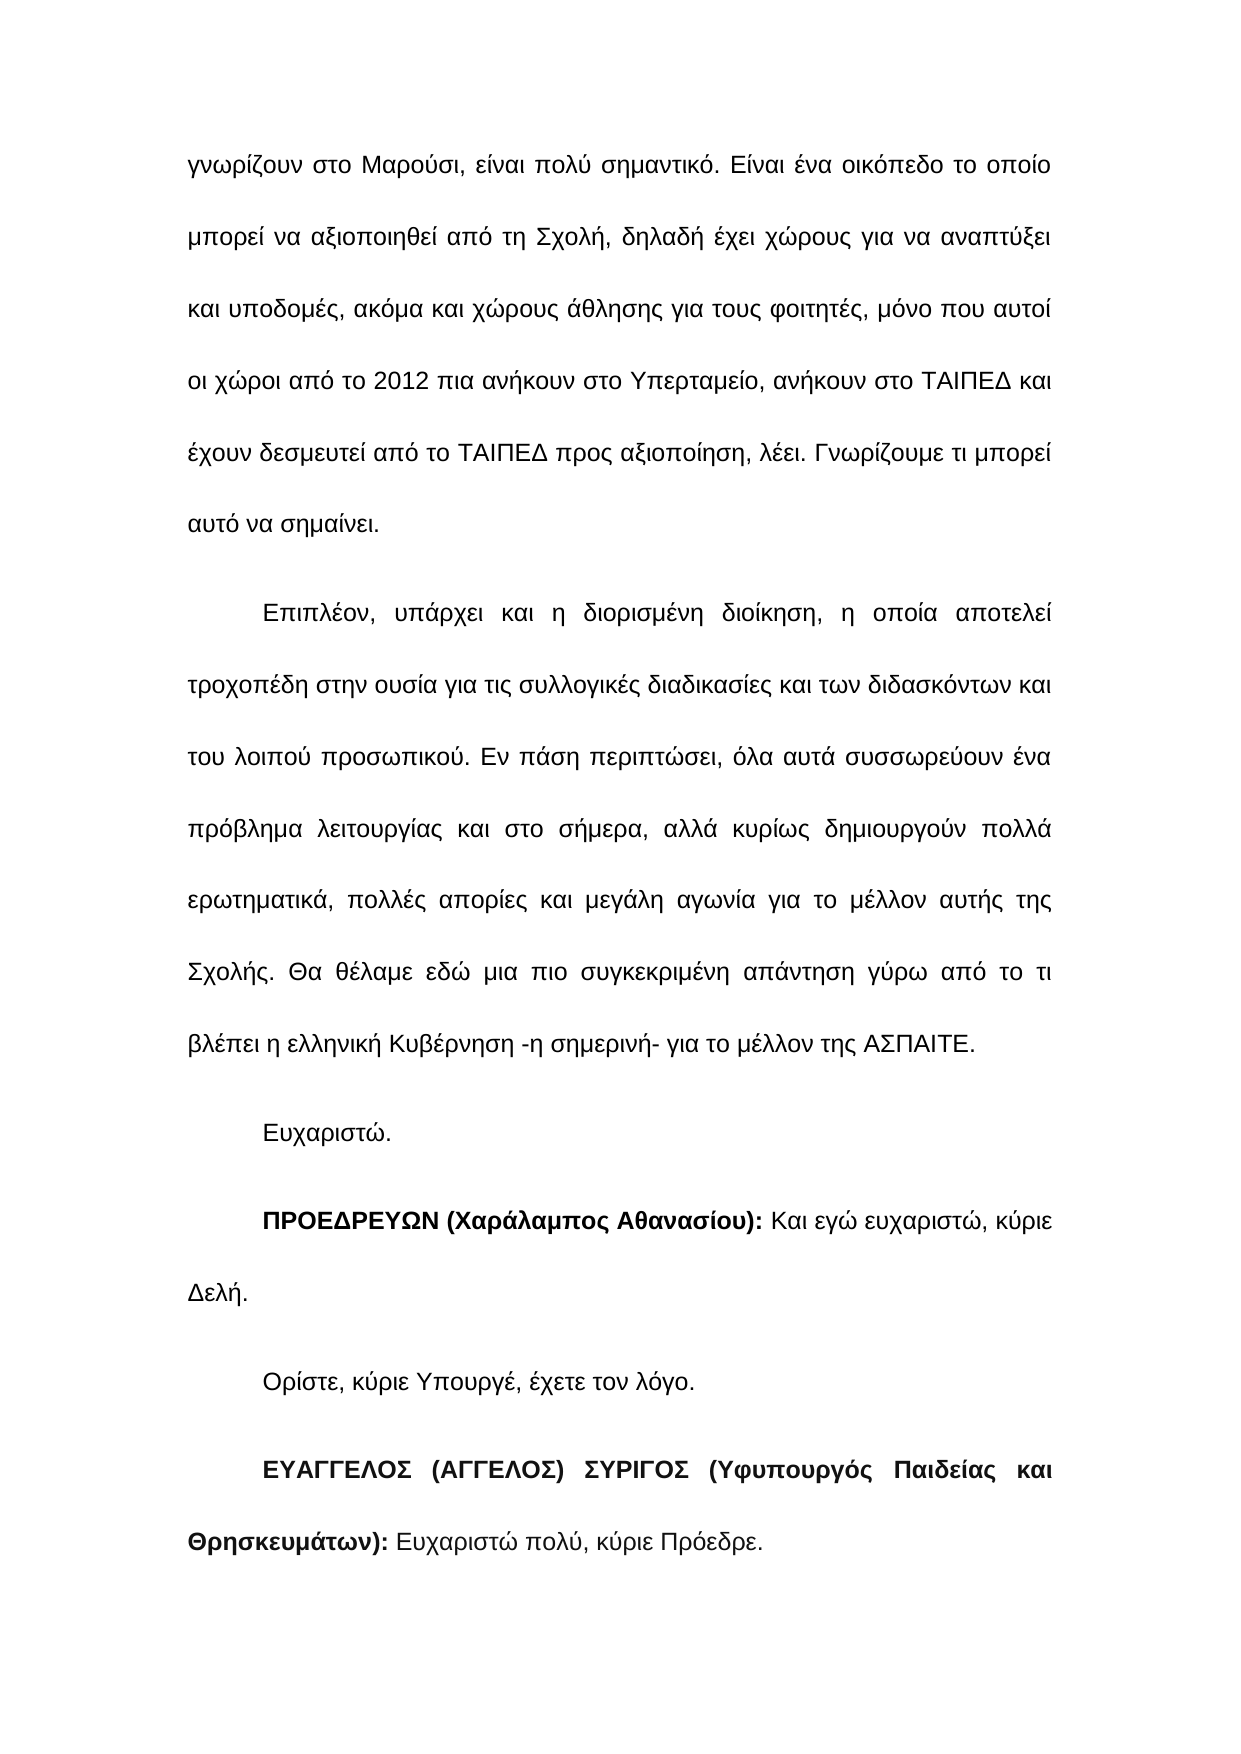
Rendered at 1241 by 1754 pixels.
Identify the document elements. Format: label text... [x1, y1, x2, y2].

text Ορίστε, κύριε Υπουργέ, έχετε τον λόγο. [187, 1367, 1053, 1395]
text Επιπλέον, υπάρχει και η διορισμένη διοίκηση, η οποία αποτελεί τροχοπέδη στην ουσία για τις συλλογικές διαδικασίες και των διδασκόντων και του λοιπού προσωπικού. Εν πάση περιπτώσει, όλα αυτά συσσωρεύουν ένα πρόβλημα λειτουργίας και στο σήμερα, αλλά κυρίως δημιουργούν πολλά ερωτηματικά, πολλές απορίες και μεγάλη αγωνία για το μέλλον αυτής της Σχολής. Θα θέλαμε εδώ μια πιο συγκεκριμένη απάντηση γύρω από το τι βλέπει η ελληνική Κυβέρνηση -η σημερινή- για το μέλλον της ΑΣΠΑΙΤΕ. [187, 598, 1053, 1058]
text ΠΡΟΕΔΡΕΥΩΝ (Χαράλαμπος Αθανασίου): Και εγώ ευχαριστώ, κύριε Δελή. [187, 1206, 1053, 1307]
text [187, 150, 1053, 538]
text ΕΥΑΓΓΕΛΟΣ (ΑΓΓΕΛΟΣ) ΣΥΡΙΓΟΣ (Υφυπουργός Παιδείας και Θρησκευμάτων): Ευχαριστώ πολύ, κύριε Πρόεδρε. [187, 1455, 1053, 1556]
text Ευχαριστώ. [187, 1118, 1053, 1146]
